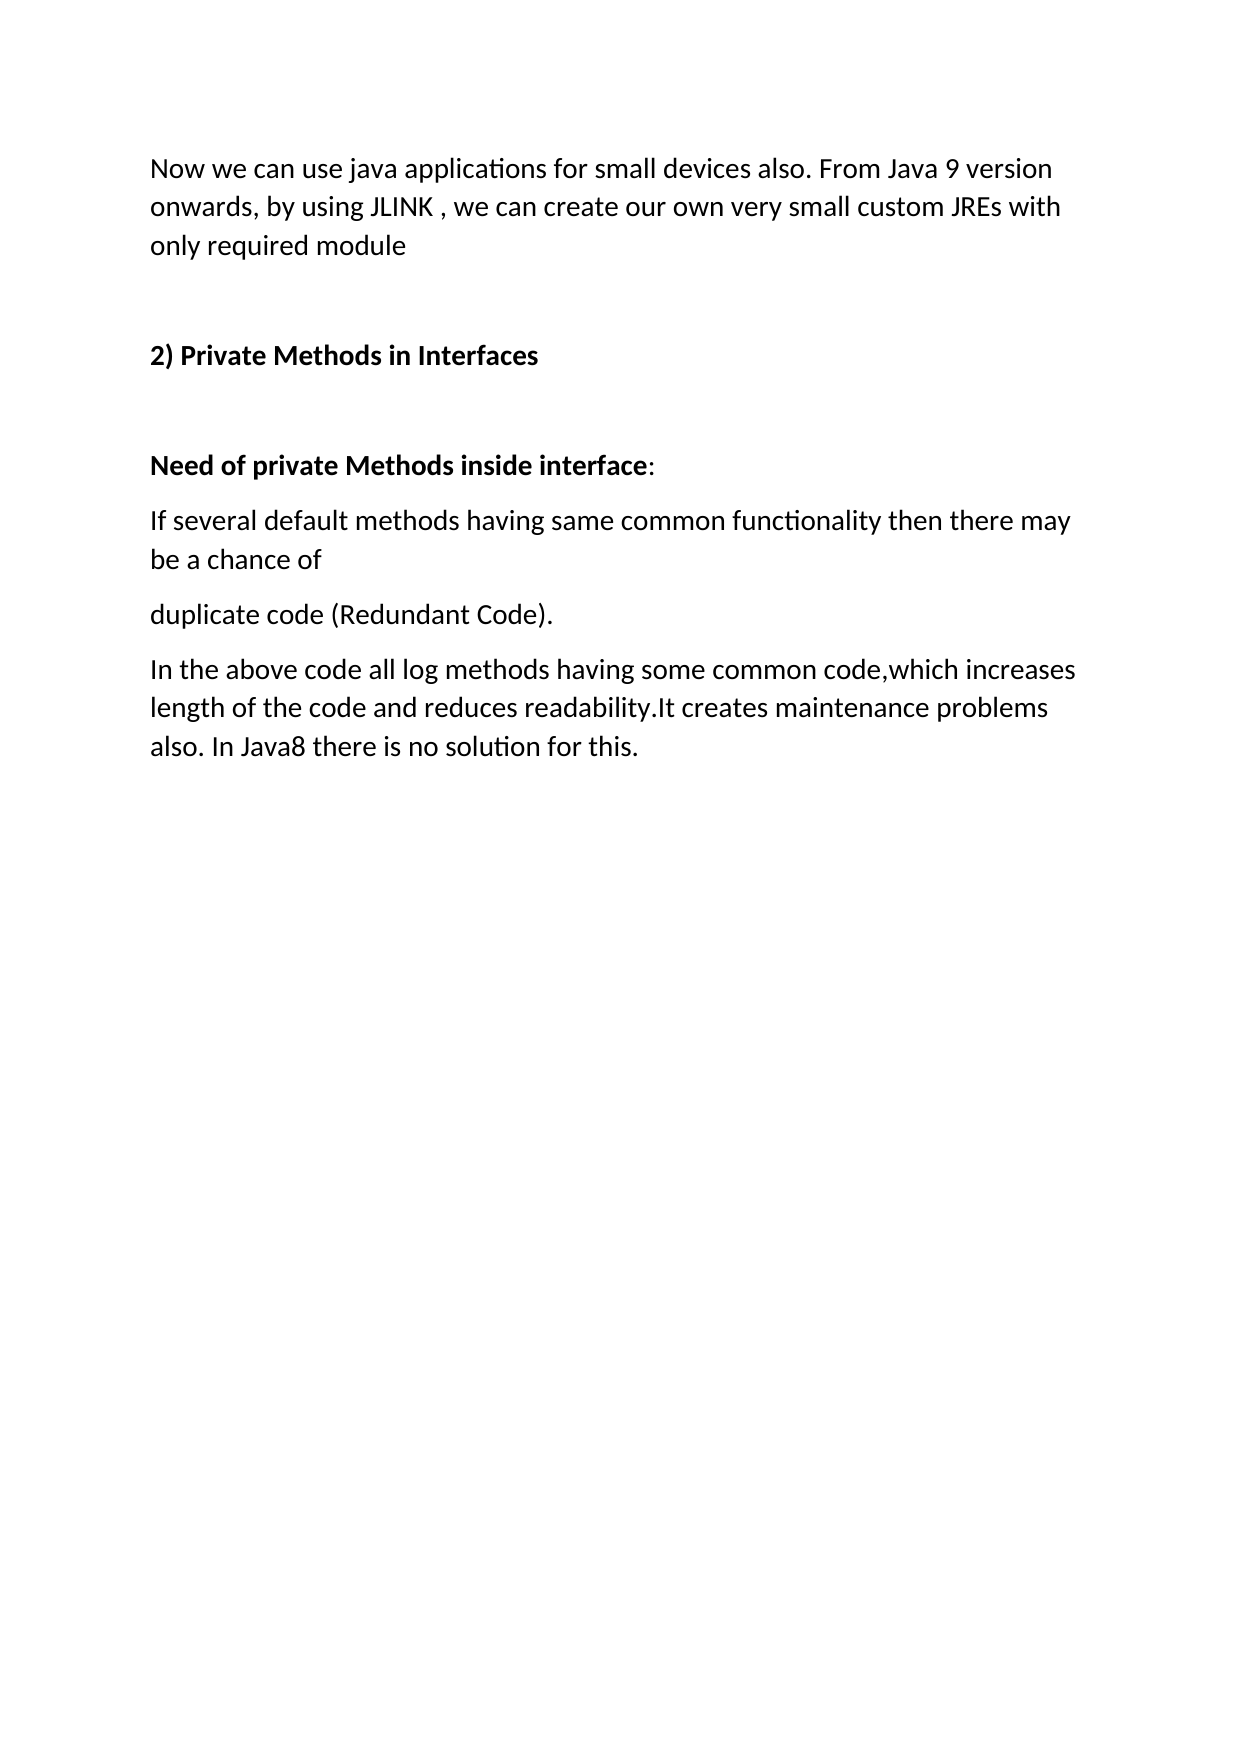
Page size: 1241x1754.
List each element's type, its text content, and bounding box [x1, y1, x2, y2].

text Need of private Methods inside interface: [150, 447, 1090, 483]
text Now we can use java applications for small devices also. From Java 9 version onwards, by using JLINK , we can create our own very small custom JREs with only required module [150, 150, 1090, 262]
text In the above code all log methods having some common code,which increases length of the code and reduces readability.It creates maintenance problems also. In Java8 there is no solution for this. [150, 651, 1090, 763]
text duplicate code (Redundant Code). [150, 596, 1090, 632]
text 2) Private Methods in Interfaces [150, 337, 1090, 373]
text If several default methods having same common functionality then there may be a chance of [150, 502, 1090, 576]
